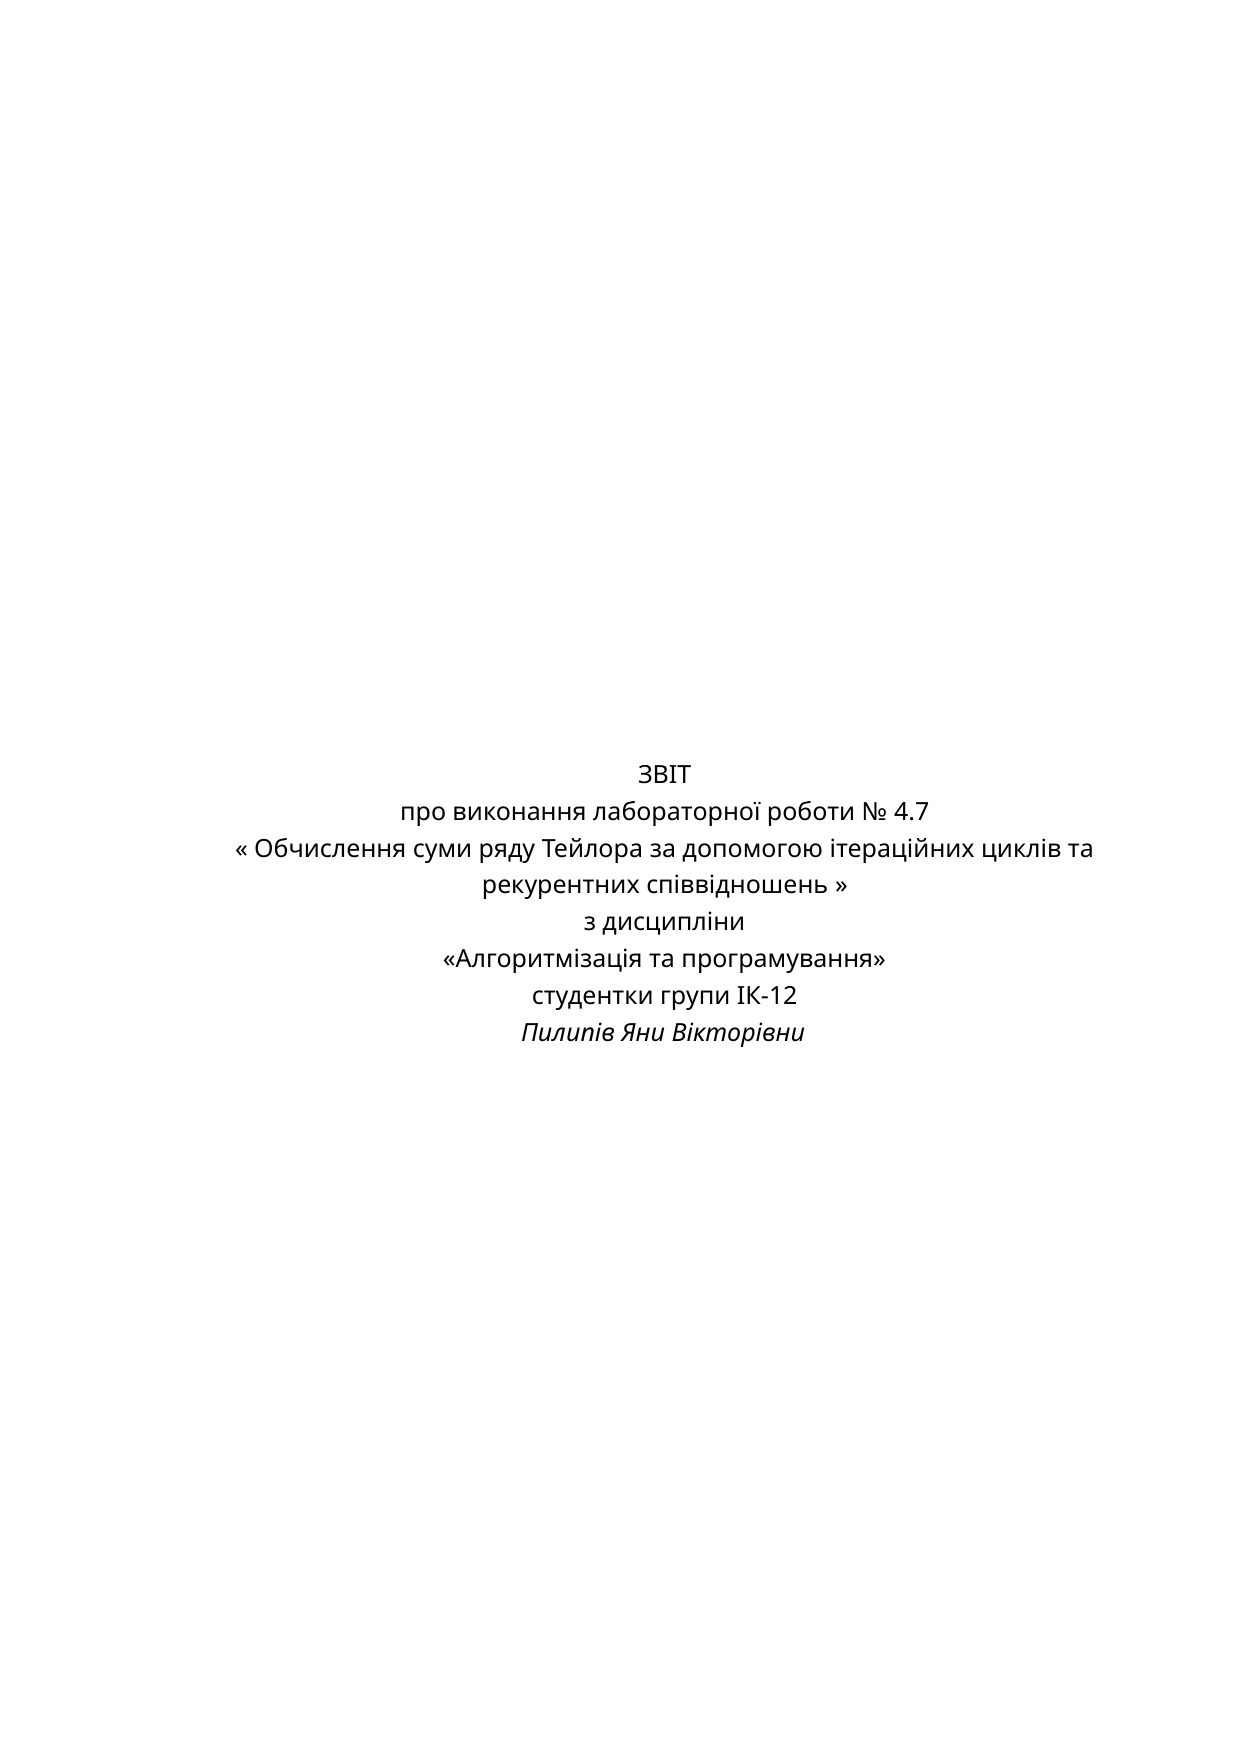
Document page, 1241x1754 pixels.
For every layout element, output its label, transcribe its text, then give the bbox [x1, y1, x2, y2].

text ЗВІТ про виконання лабораторної роботи № 4.7 « Обчислення суми ряду Тейлора за допомогою ітераційних циклів та рекурентних співвідношень » з дисципліни «Алгоритмізація та програмування» студентки групи ІК-12 Пилипів Яни Вікторівни [177, 709, 1152, 1082]
